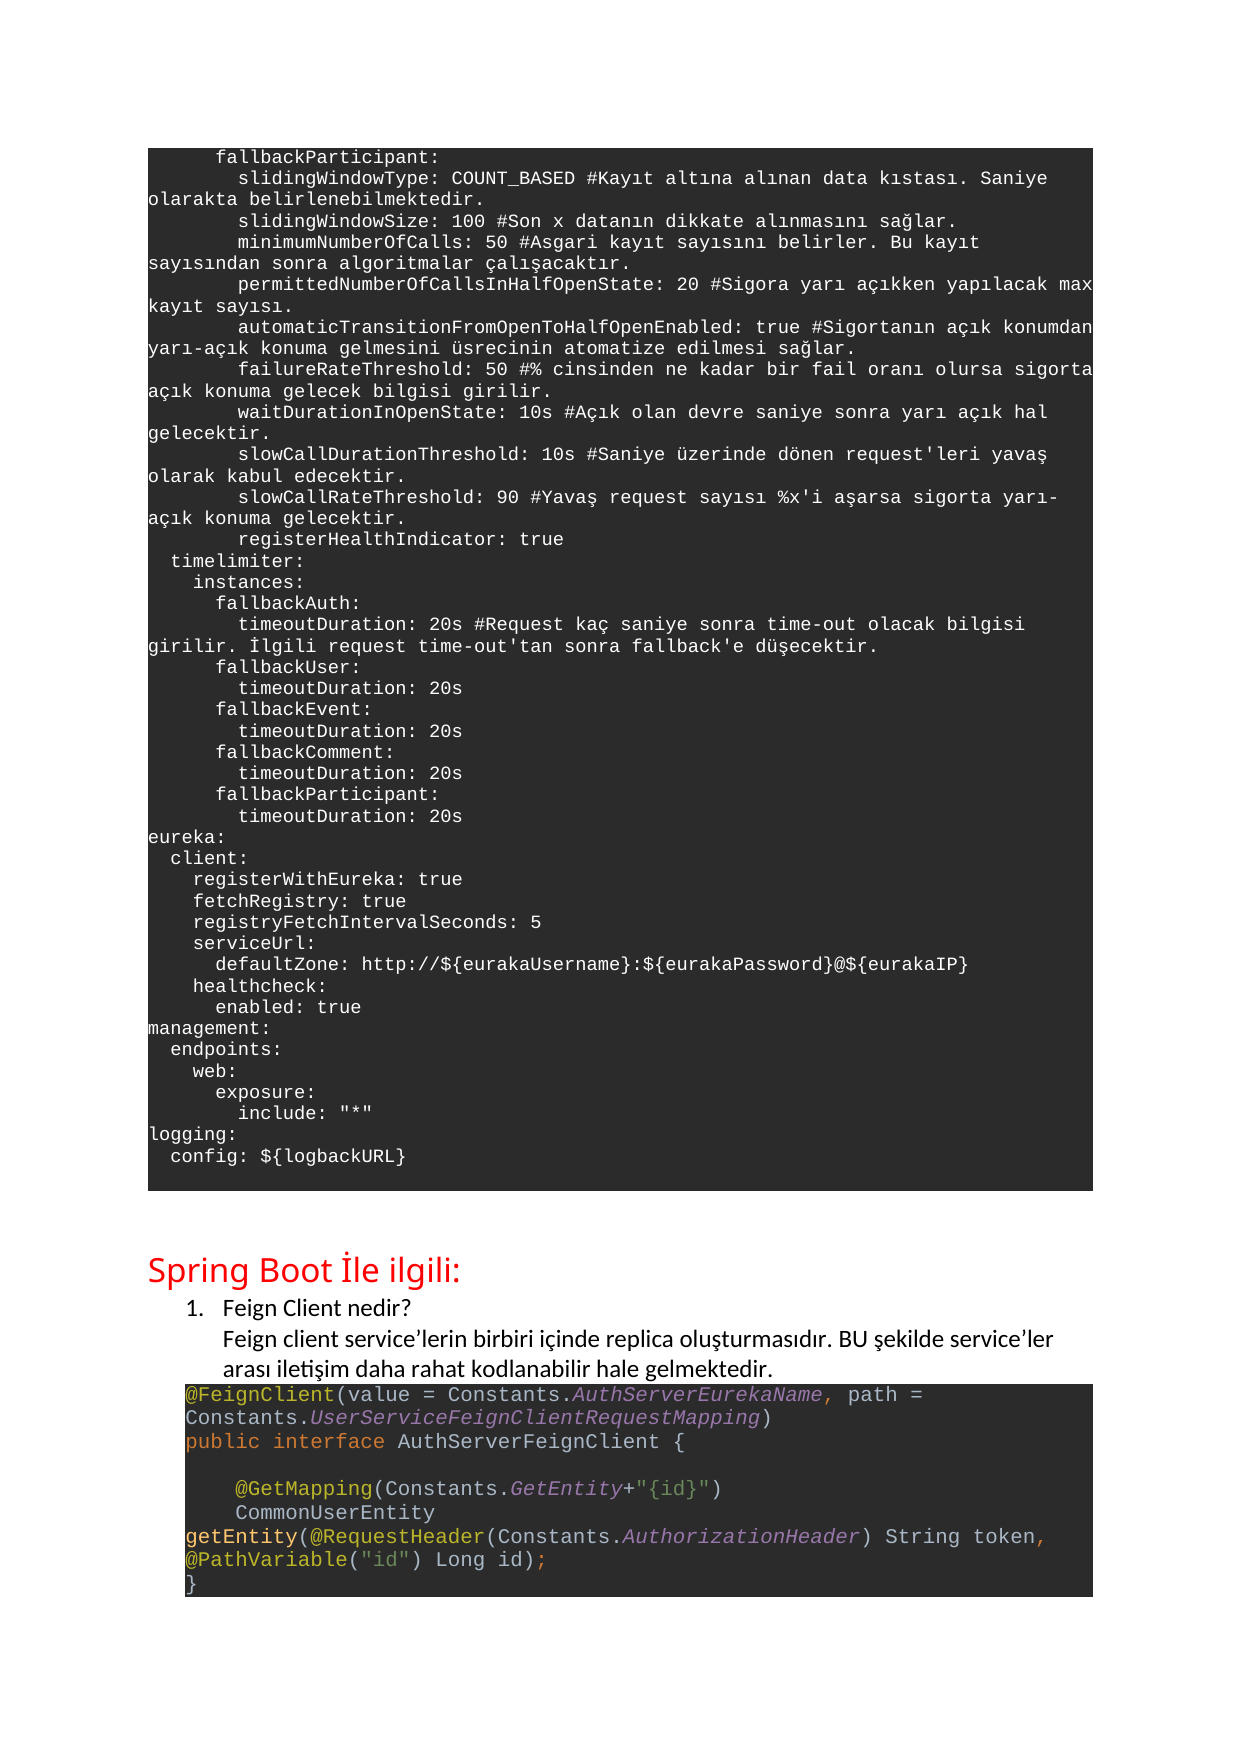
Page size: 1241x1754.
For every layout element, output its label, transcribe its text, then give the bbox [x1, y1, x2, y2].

text slowCallDurationThreshold: 10s #Saniye üzerinde dönen request'leri yavaş olarak kabul edecektir. [148, 445, 1093, 488]
text slowCallRateThreshold: 90 #Yavaş request sayısı %x'i aşarsa sigorta yarı-açık konuma gelecektir. [148, 488, 1093, 530]
text timeoutDuration: 20s #Request kaç saniye sonra time-out olacak bilgisi girilir. İlgili request time-out'tan sonra fallback'e düşecektir. [148, 615, 1093, 658]
text timeoutDuration: 20s [148, 806, 1093, 828]
text defaultZone: http://${eurakaUsername}:${eurakaPassword}@${eurakaIP} [148, 955, 1093, 976]
text registerHealthIndicator: true [148, 530, 1093, 551]
text endpoints: [148, 1040, 1093, 1061]
text registryFetchIntervalSeconds: 5 [148, 913, 1093, 934]
text instances: [148, 573, 1093, 594]
subtitle Spring Boot İle ilgili: [148, 1247, 1093, 1292]
text slidingWindowType: COUNT_BASED #Kayıt altına alınan data kıstası. Saniye olarakta belirlenebilmektedir. [148, 169, 1093, 211]
text fallbackComment: [148, 743, 1093, 764]
text fallbackParticipant: [148, 785, 1093, 806]
text web: [148, 1061, 1093, 1083]
text fallbackParticipant: [148, 148, 1093, 169]
text timeoutDuration: 20s [148, 679, 1093, 700]
text fallbackAuth: [148, 594, 1093, 615]
text timelimiter: [148, 551, 1093, 573]
text @FeignClient(value = Constants.AuthServerEurekaName, path = Constants.UserServiceFeignClientRequestMapping) public interface AuthServerFeignClient { @GetMapping(Constants.GetEntity+"{id}") CommonUserEntity getEntity(@RequestHeader(Constants.AuthorizationHeader) String token, @PathVariable("id") Long id); } [185, 1384, 1093, 1597]
list Feign client service’lerin birbiri içinde replica oluşturmasıdır. BU şekilde service’ler arası iletişim daha rahat kodlanabilir hale gelmektedir. [223, 1323, 1093, 1384]
text slidingWindowSize: 100 #Son x datanın dikkate alınmasını sağlar. [148, 211, 1093, 233]
text fallbackUser: [148, 658, 1093, 679]
text minimumNumberOfCalls: 50 #Asgari kayıt sayısını belirler. Bu kayıt sayısından sonra algoritmalar çalışacaktır. [148, 233, 1093, 275]
text waitDurationInOpenState: 10s #Açık olan devre saniye sonra yarı açık hal gelecektir. [148, 403, 1093, 445]
text enabled: true [148, 998, 1093, 1019]
text fallbackEvent: [148, 700, 1093, 721]
text automaticTransitionFromOpenToHalfOpenEnabled: true #Sigortanın açık konumdan yarı-açık konuma gelmesini üsrecinin atomatize edilmesi sağlar. [148, 318, 1093, 360]
list Feign Client nedir? [185, 1292, 1093, 1323]
text management: [148, 1019, 1093, 1040]
text permittedNumberOfCallsInHalfOpenState: 20 #Sigora yarı açıkken yapılacak max kayıt sayısı. [148, 275, 1093, 318]
text timeoutDuration: 20s [148, 721, 1093, 743]
text failureRateThreshold: 50 #% cinsinden ne kadar bir fail oranı olursa sigorta açık konuma gelecek bilgisi girilir. [148, 360, 1093, 403]
text timeoutDuration: 20s [148, 764, 1093, 785]
text exposure: [148, 1083, 1093, 1104]
text include: "*" [148, 1104, 1093, 1125]
text fetchRegistry: true [148, 891, 1093, 913]
text serviceUrl: [148, 934, 1093, 955]
text client: [148, 849, 1093, 870]
text config: ${logbackURL} [148, 1146, 1093, 1168]
text logging: [148, 1125, 1093, 1146]
text registerWithEureka: true [148, 870, 1093, 891]
text eureka: [148, 828, 1093, 849]
text healthcheck: [148, 976, 1093, 998]
